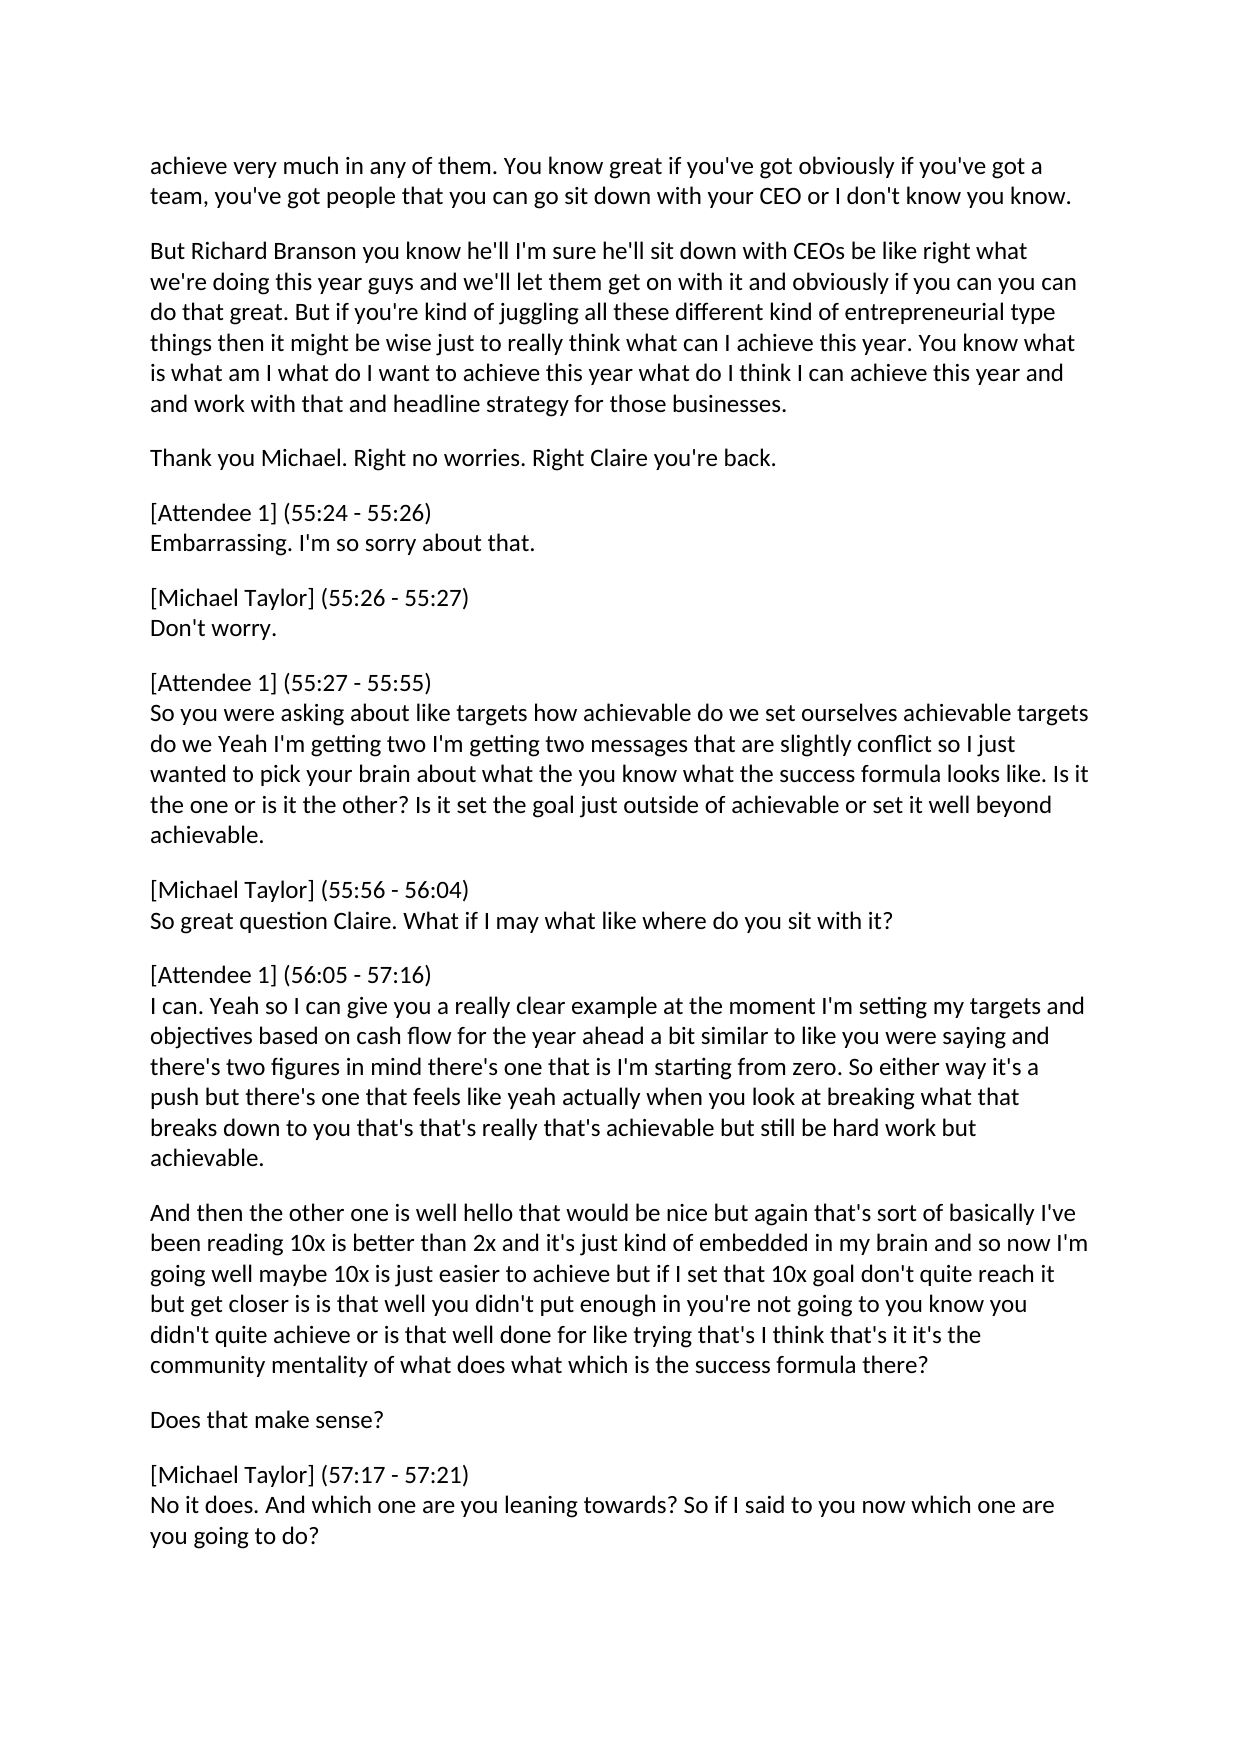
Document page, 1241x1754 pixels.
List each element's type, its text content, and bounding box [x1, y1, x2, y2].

text [Attendee 1] (55:27 - 55:55) [150, 667, 1090, 698]
text So you were asking about like targets how achievable do we set ourselves achievable targets do we Yeah I'm getting two I'm getting two messages that are slightly conflict so I just wanted to pick your brain about what the you know what the success formula looks like. Is it the one or is it the other? Is it set the goal just outside of achievable or set it well beyond achievable. [150, 698, 1090, 850]
text Does that make sense? [150, 1404, 1090, 1435]
text But Richard Branson you know he'll I'm sure he'll sit down with CEOs be like right what we're doing this year guys and we'll let them get on with it and obviously if you can you can do that great. But if you're kind of juggling all these different kind of entrepreneurial type things then it might be wise just to really think what can I achieve this year. You know what is what am I what do I want to achieve this year what do I think I can achieve this year and and work with that and headline strategy for those businesses. [150, 235, 1090, 418]
text Embarrassing. I'm so sorry about that. [150, 527, 1090, 558]
text [Michael Taylor] (55:56 - 56:04) [150, 874, 1090, 905]
text So great question Claire. What if I may what like where do you sit with it? [150, 905, 1090, 935]
text [Attendee 1] (56:05 - 57:16) [150, 959, 1090, 990]
text And then the other one is well hello that would be nice but again that's sort of basically I've been reading 10x is better than 2x and it's just kind of embedded in my brain and so now I'm going well maybe 10x is just easier to achieve but if I set that 10x goal don't quite reach it but get closer is is that well you didn't put enough in you're not going to you know you didn't quite achieve or is that well done for like trying that's I think that's it it's the community mentality of what does what which is the success formula there? [150, 1197, 1090, 1380]
text [Attendee 1] (55:24 - 55:26) [150, 497, 1090, 527]
text [Michael Taylor] (57:17 - 57:21) [150, 1459, 1090, 1489]
text I can. Yeah so I can give you a really clear example at the moment I'm setting my targets and objectives based on cash flow for the year ahead a bit similar to like you were saying and there's two figures in mind there's one that is I'm starting from zero. So either way it's a push but there's one that feels like yeah actually when you look at breaking what that breaks down to you that's that's really that's achievable but still be hard work but achievable. [150, 990, 1090, 1173]
text No it does. And which one are you leaning towards? So if I said to you now which one are you going to do? [150, 1489, 1090, 1550]
text [Michael Taylor] (55:26 - 55:27) [150, 582, 1090, 612]
text Don't worry. [150, 612, 1090, 643]
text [150, 150, 1090, 211]
text Thank you Michael. Right no worries. Right Claire you're back. [150, 442, 1090, 473]
